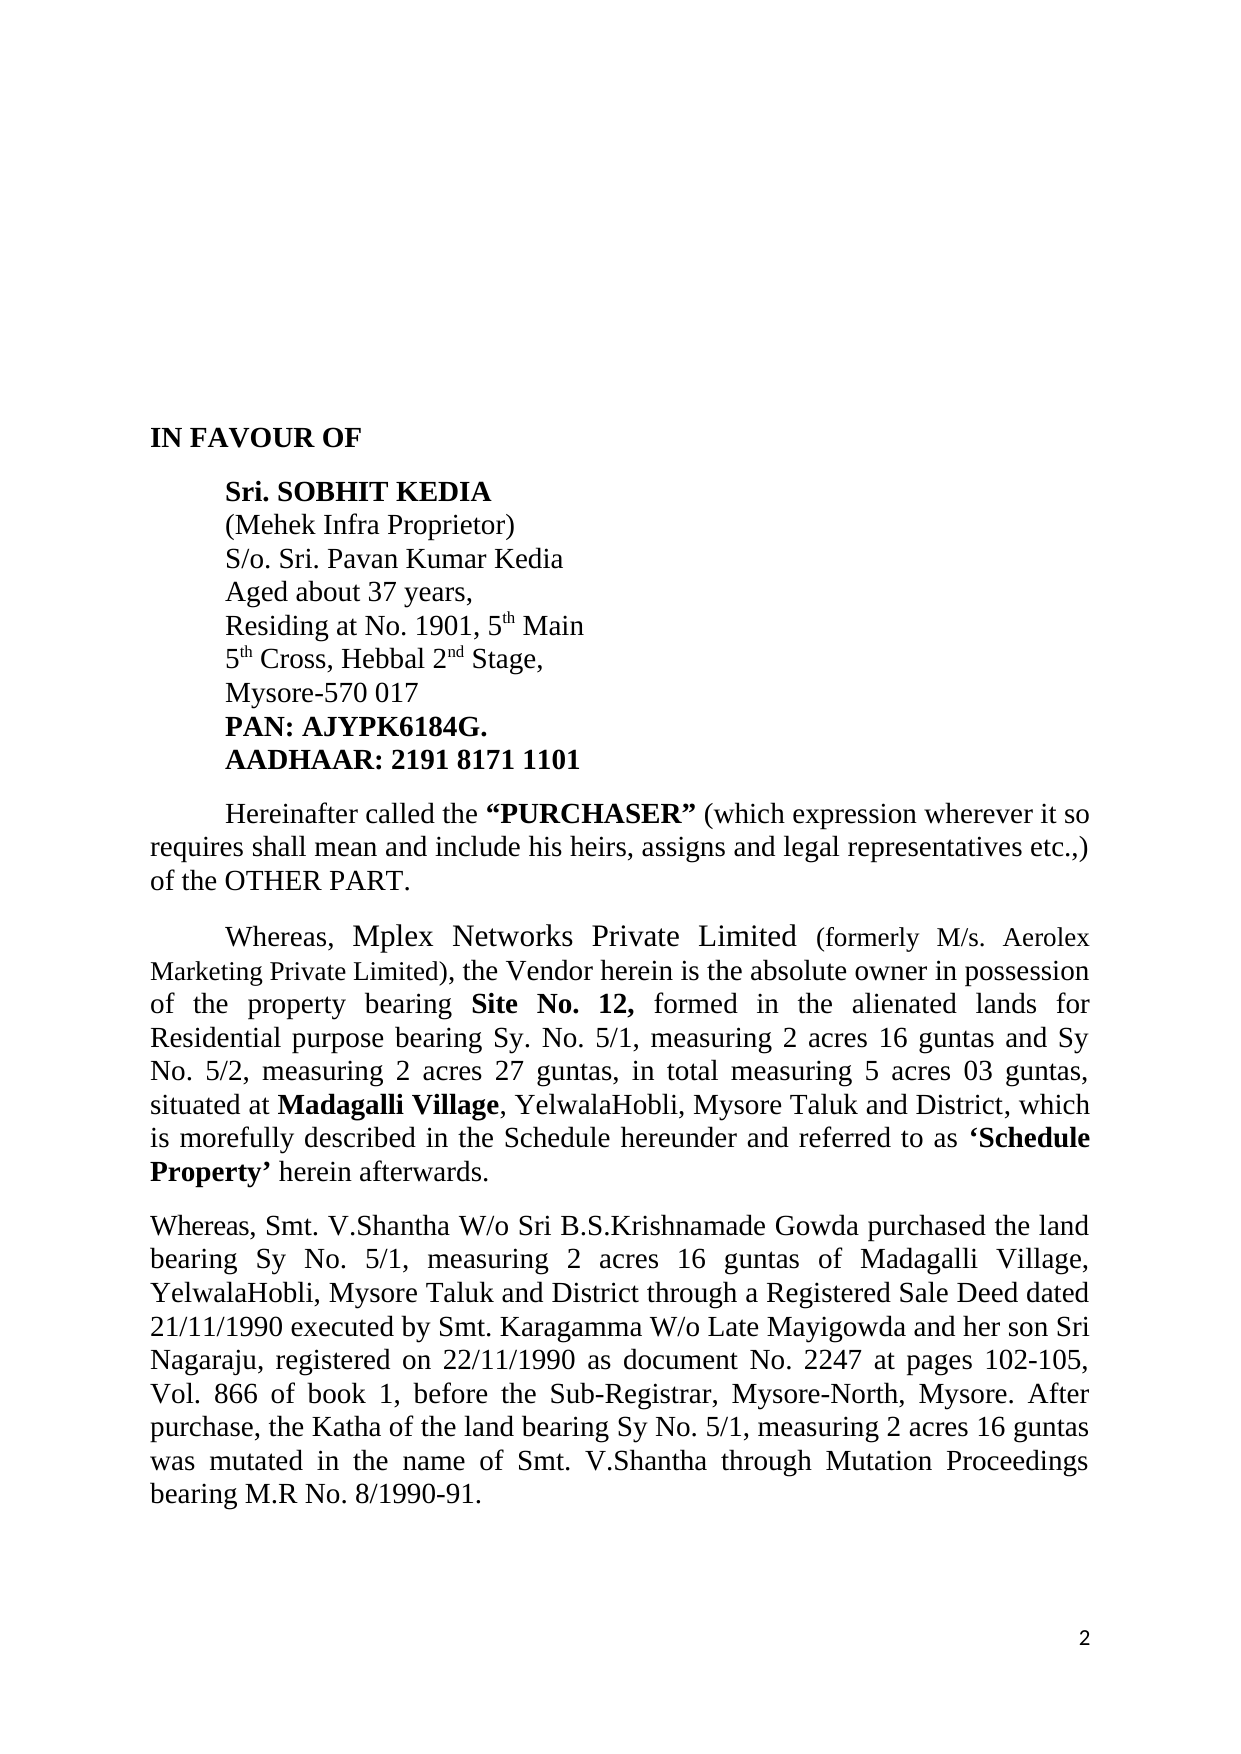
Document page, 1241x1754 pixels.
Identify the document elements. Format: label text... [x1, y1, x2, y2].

text S/o. Sri. Pavan Kumar Kedia [150, 541, 1090, 574]
text Hereinafter called the “PURCHASER” (which expression wherever it so requires shall mean and include his heirs, assigns and legal representatives etc.,) of the OTHER PART. [150, 796, 1090, 897]
text Whereas, Smt. V.Shantha W/o Sri B.S.Krishnamade Gowda purchased the land bearing Sy No. 5/1, measuring 2 acres 16 guntas of Madagalli Village, YelwalaHobli, Mysore Taluk and District through a Registered Sale Deed dated 21/11/1990 executed by Smt. Karagamma W/o Late Mayigowda and her son Sri Nagaraju, registered on 22/11/1990 as document No. 2247 at pages 102-105, Vol. 866 of book 1, before the Sub-Registrar, Mysore-North, Mysore. After purchase, the Katha of the land bearing Sy No. 5/1, measuring 2 acres 16 guntas was mutated in the name of Smt. V.Shantha through Mutation Proceedings bearing M.R No. 8/1990-91. [150, 1208, 1090, 1510]
text PAN: AJYPK6184G. [225, 709, 1090, 742]
text AADHAAR: 2191 8171 1101 [225, 742, 1090, 776]
text Aged about 37 years, [150, 574, 1090, 608]
text Residing at No. 1901, 5th Main [225, 608, 1090, 642]
text Mysore-570 017 [225, 675, 1090, 709]
text IN FAVOUR OF [150, 420, 1090, 453]
text Whereas, Mplex Networks Private Limited (formerly M/s. Aerolex Marketing Private Limited), the Vendor herein is the absolute owner in possession of the property bearing Site No. 12, formed in the alienated lands for Residential purpose bearing Sy. No. 5/1, measuring 2 acres 16 guntas and Sy No. 5/2, measuring 2 acres 27 guntas, in total measuring 5 acres 03 guntas, situated at Madagalli Village, YelwalaHobli, Mysore Taluk and District, which is morefully described in the Schedule hereunder and referred to as ‘Schedule Property’ herein afterwards. [150, 917, 1090, 1188]
text Sri. SOBHIT KEDIA [150, 474, 1090, 507]
text (Mehek Infra Proprietor) [150, 507, 1090, 541]
text 5th Cross, Hebbal 2nd Stage, [225, 642, 1090, 675]
